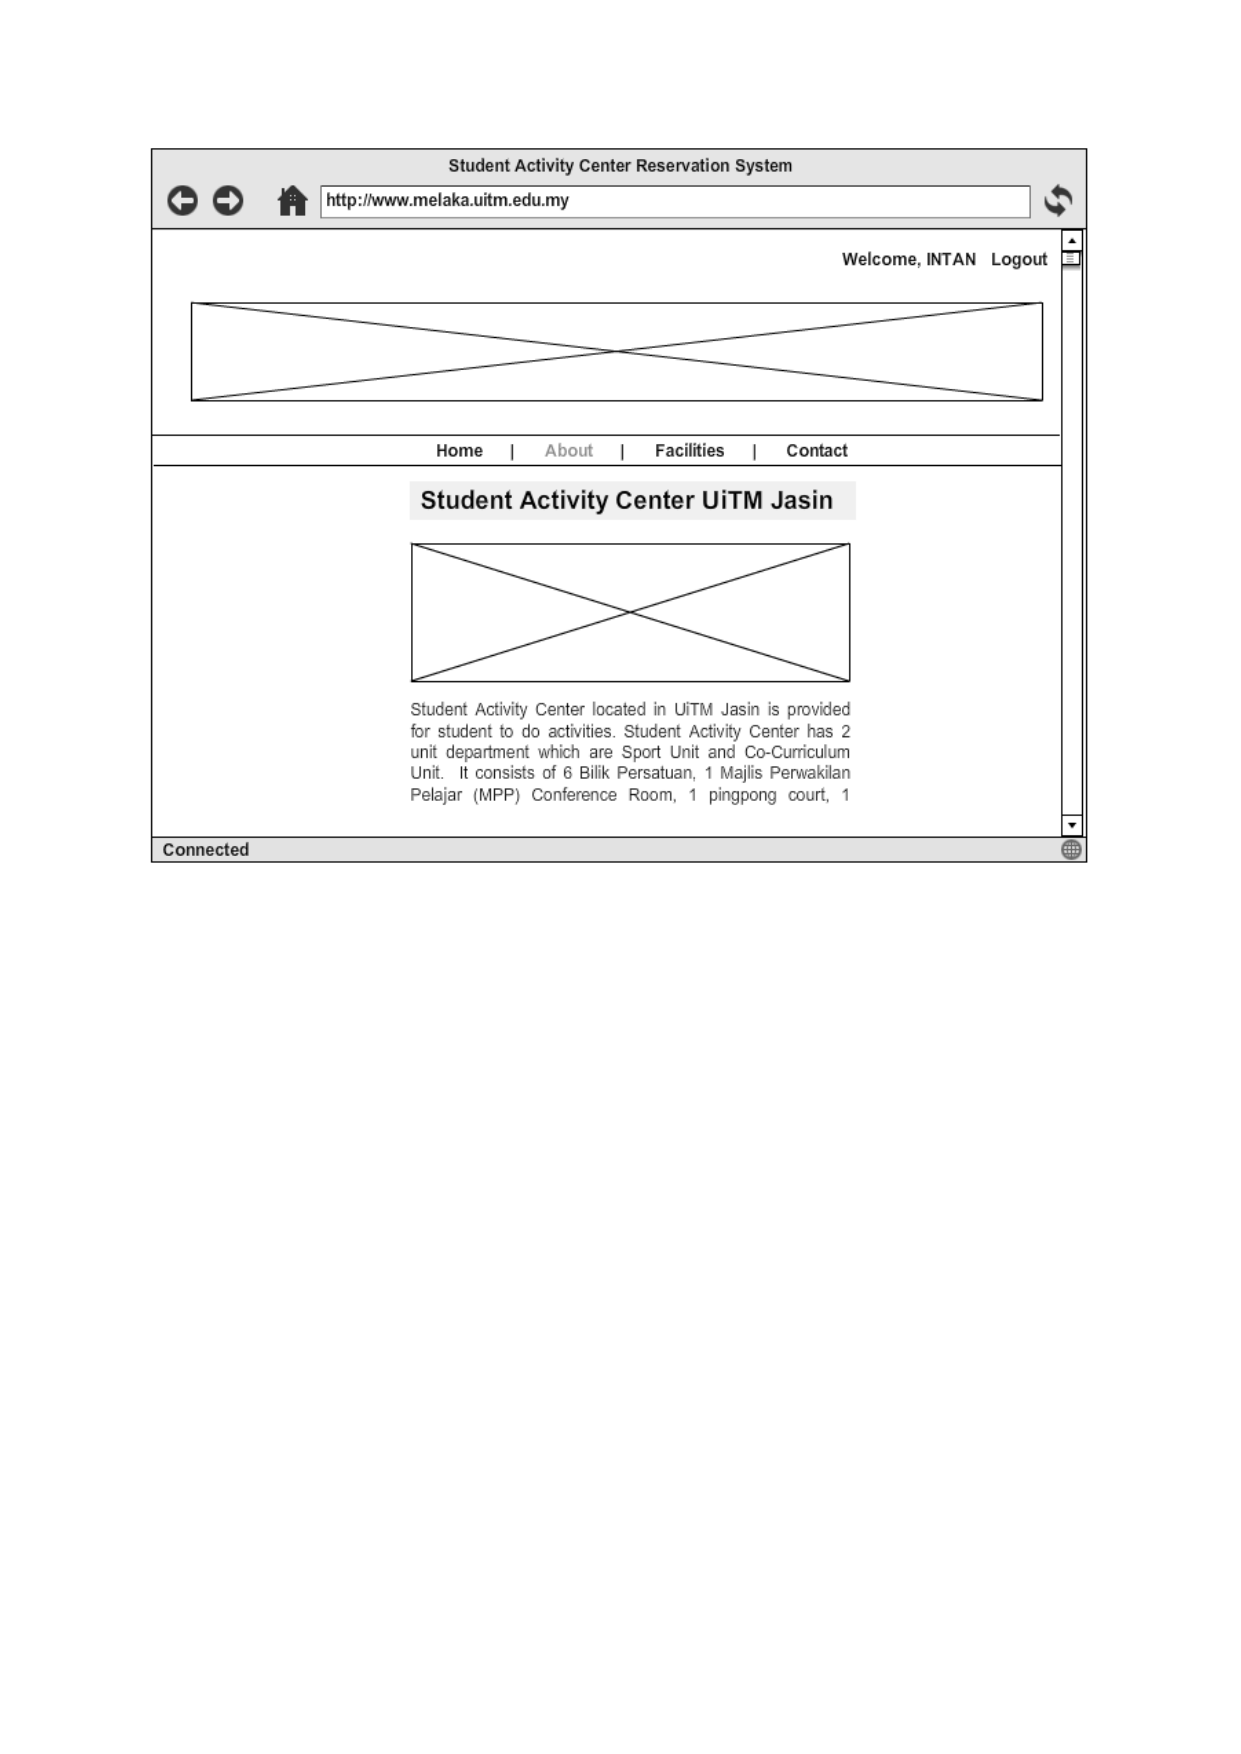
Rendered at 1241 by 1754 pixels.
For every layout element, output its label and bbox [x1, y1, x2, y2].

picture [147, 147, 1093, 867]
